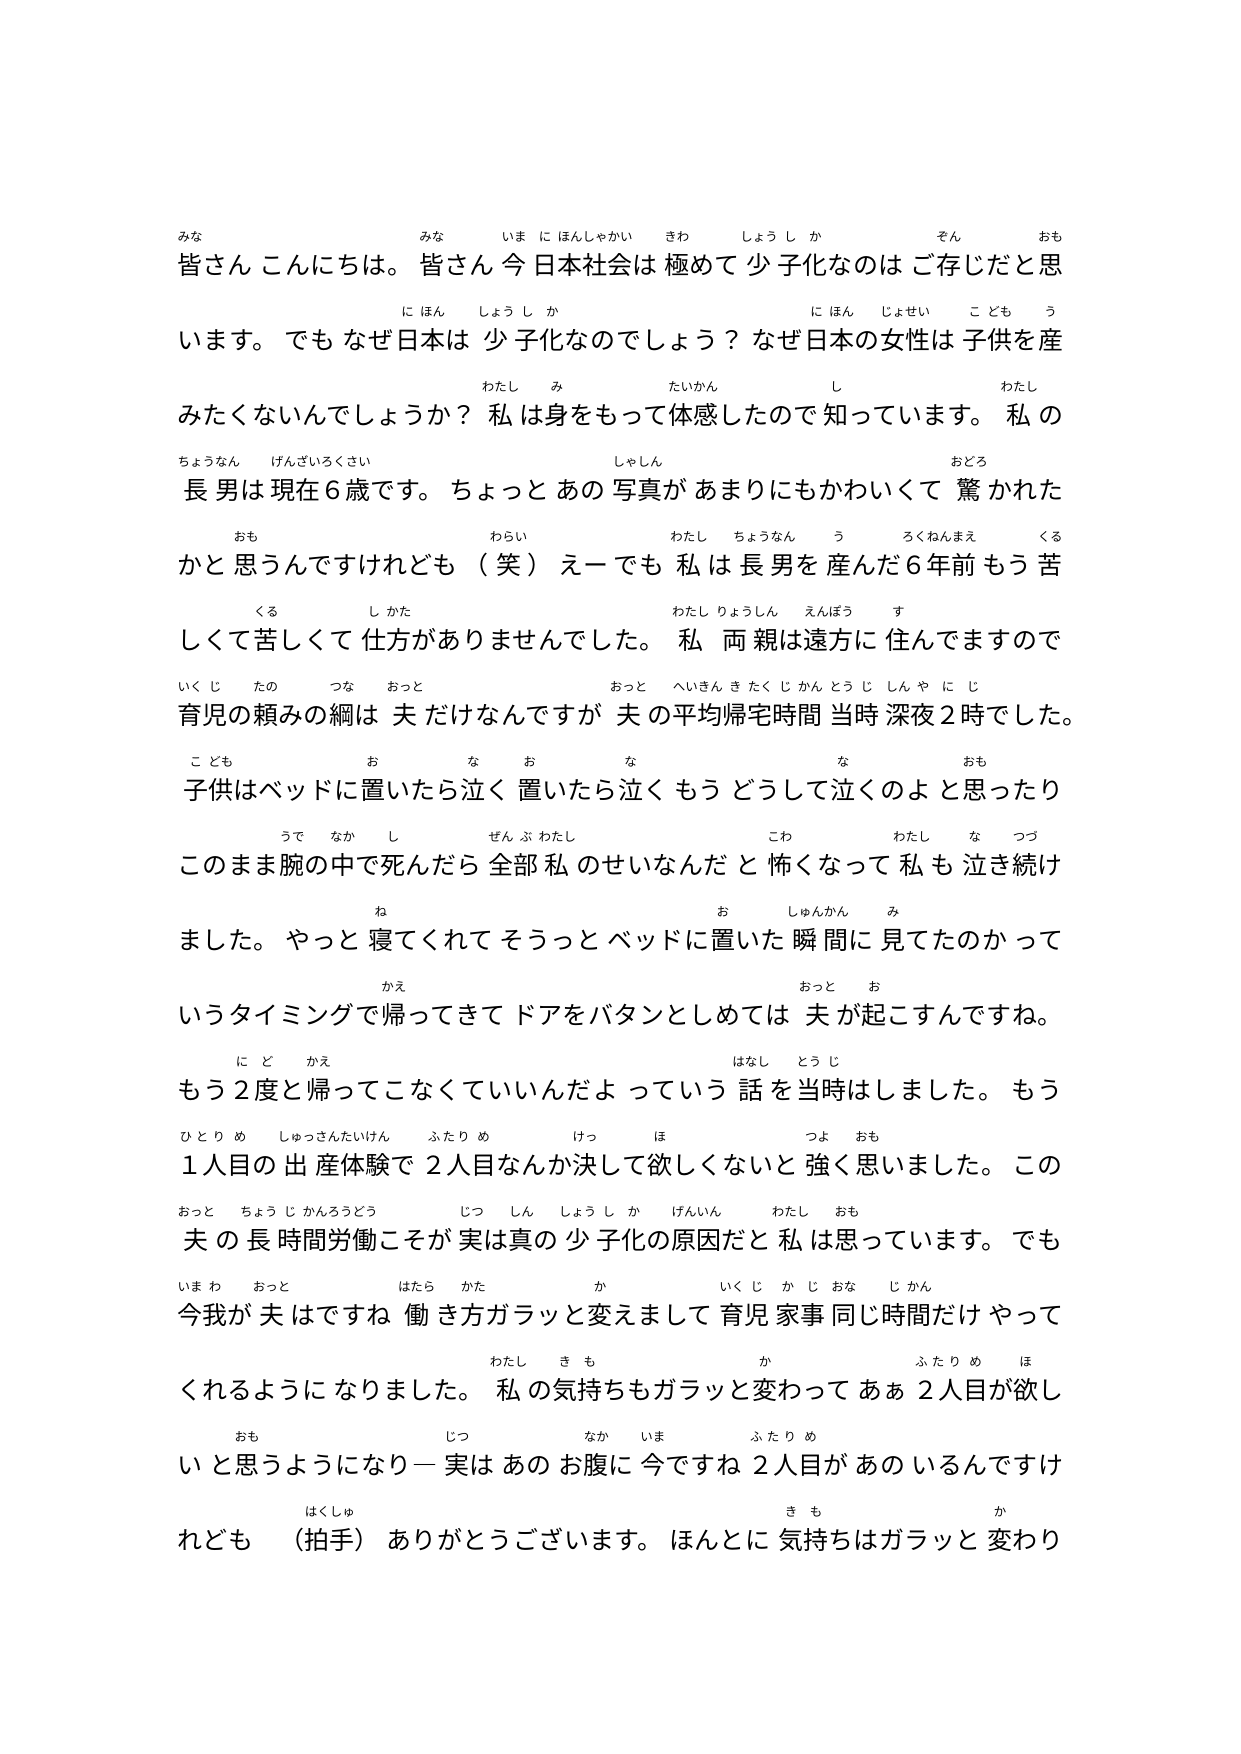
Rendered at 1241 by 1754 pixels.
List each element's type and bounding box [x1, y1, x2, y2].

text [177, 217, 1063, 1567]
